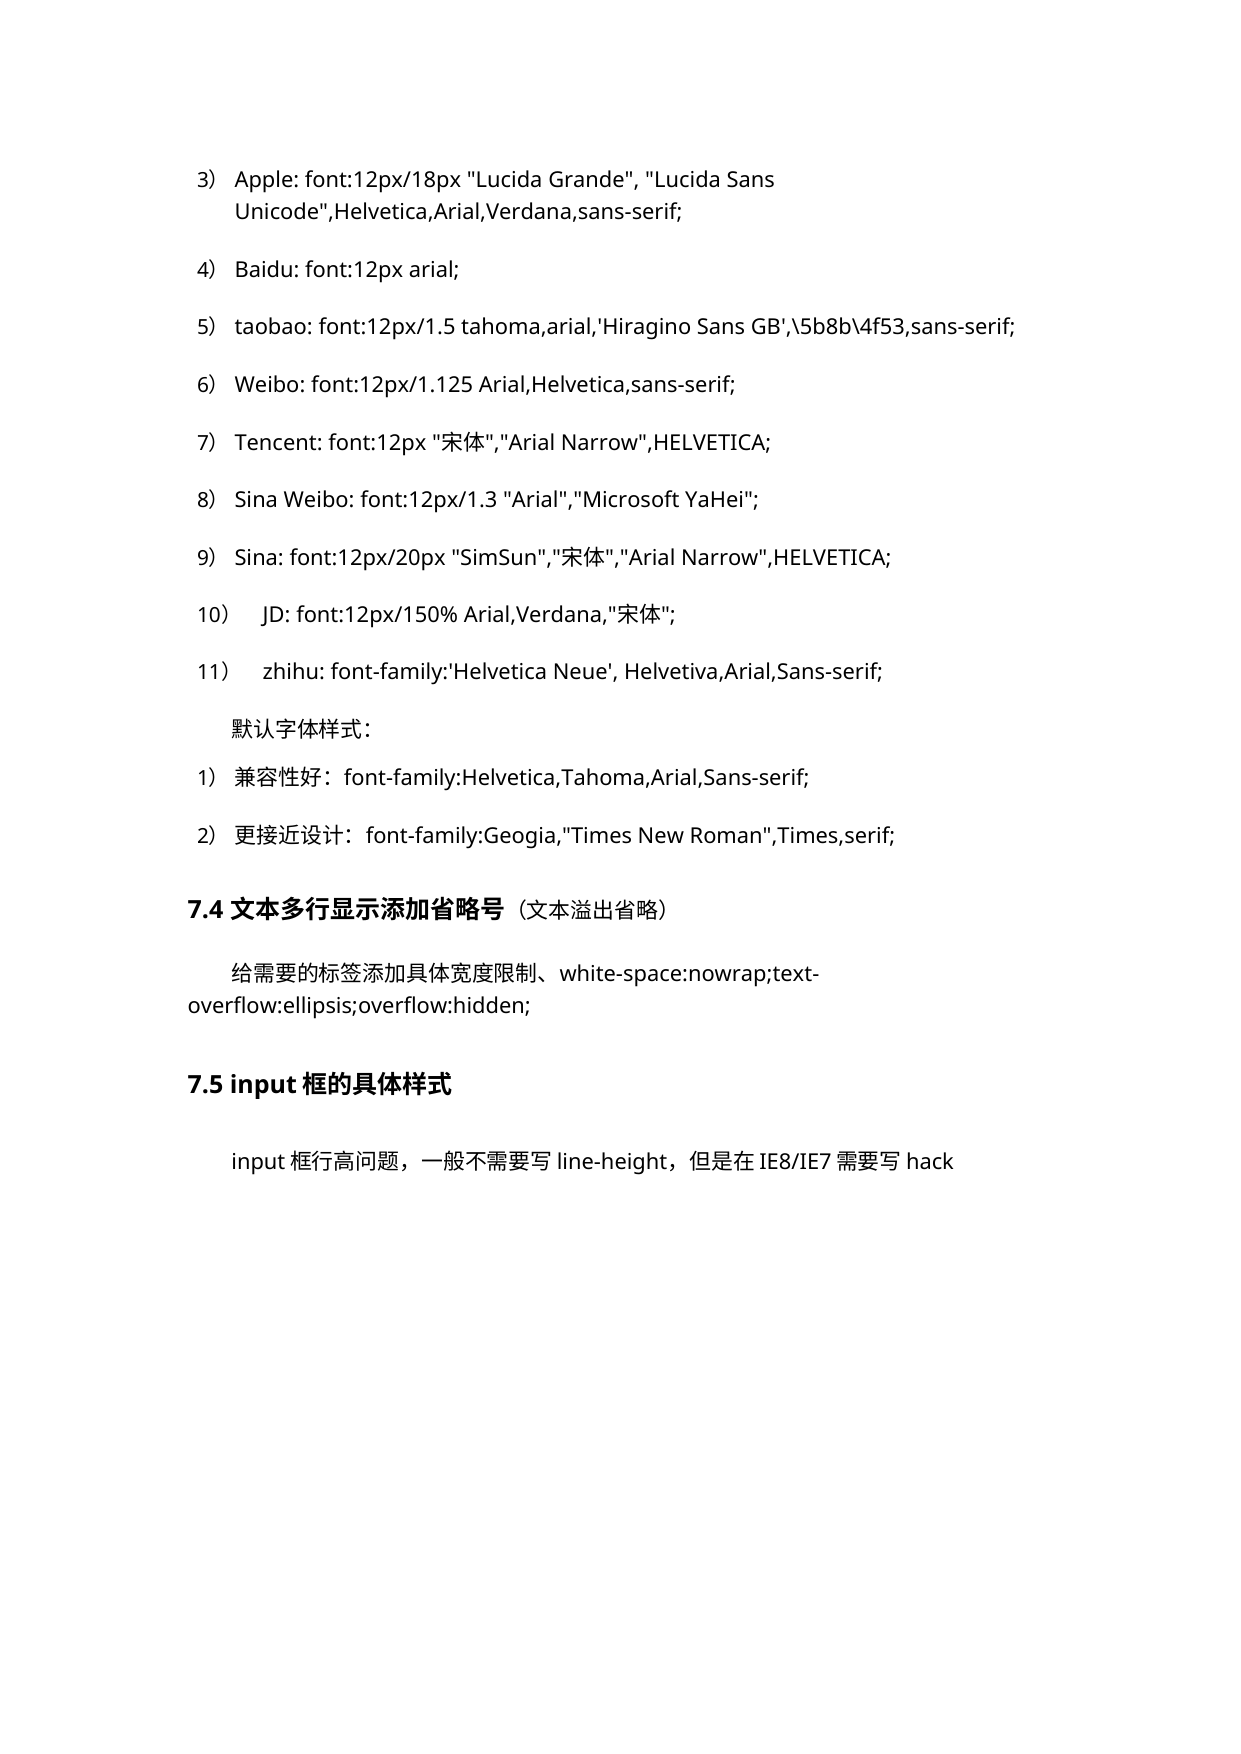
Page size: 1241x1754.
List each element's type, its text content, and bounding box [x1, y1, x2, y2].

list Tencent: font:12px "宋体","Arial Narrow",HELVETICA; [197, 424, 1053, 457]
list Sina: font:12px/20px "SimSun","宋体","Arial Narrow",HELVETICA; [197, 539, 1053, 572]
text input框行高问题，一般不需要写line-height，但是在IE8/IE7需要写hack [187, 1144, 1053, 1177]
list taobao: font:12px/1.5 tahoma,arial,'Hiragino Sans GB',\5b8b\4f53,sans-serif; [197, 309, 1053, 342]
list zhihu: font-family:'Helvetica Neue', Helvetiva,Arial,Sans-serif; [197, 654, 1053, 687]
list 兼容性好：font-family:Helvetica,Tahoma,Arial,Sans-serif; [197, 760, 1053, 793]
text 默认字体样式： [187, 712, 1053, 744]
text 7.4 文本多行显示添加省略号（文本溢出省略） [187, 875, 1053, 940]
list Sina Weibo: font:12px/1.3 "Arial","Microsoft YaHei"; [197, 482, 1053, 514]
list 更接近设计：font-family:Geogia,"Times New Roman",Times,serif; [197, 818, 1053, 850]
list Apple: font:12px/18px "Lucida Grande", "Lucida Sans Unicode",Helvetica,Arial,Verdana,sans-serif; [197, 162, 1053, 227]
list JD: font:12px/150% Arial,Verdana,"宋体"; [197, 597, 1053, 629]
subtitle 7.5 input框的具体样式 [187, 1050, 1053, 1115]
list Weibo: font:12px/1.125 Arial,Helvetica,sans-serif; [197, 367, 1053, 399]
list Baidu: font:12px arial; [197, 252, 1053, 284]
text 给需要的标签添加具体宽度限制、white-space:nowrap;text-overflow:ellipsis;overflow:hidden; [187, 956, 1053, 1021]
